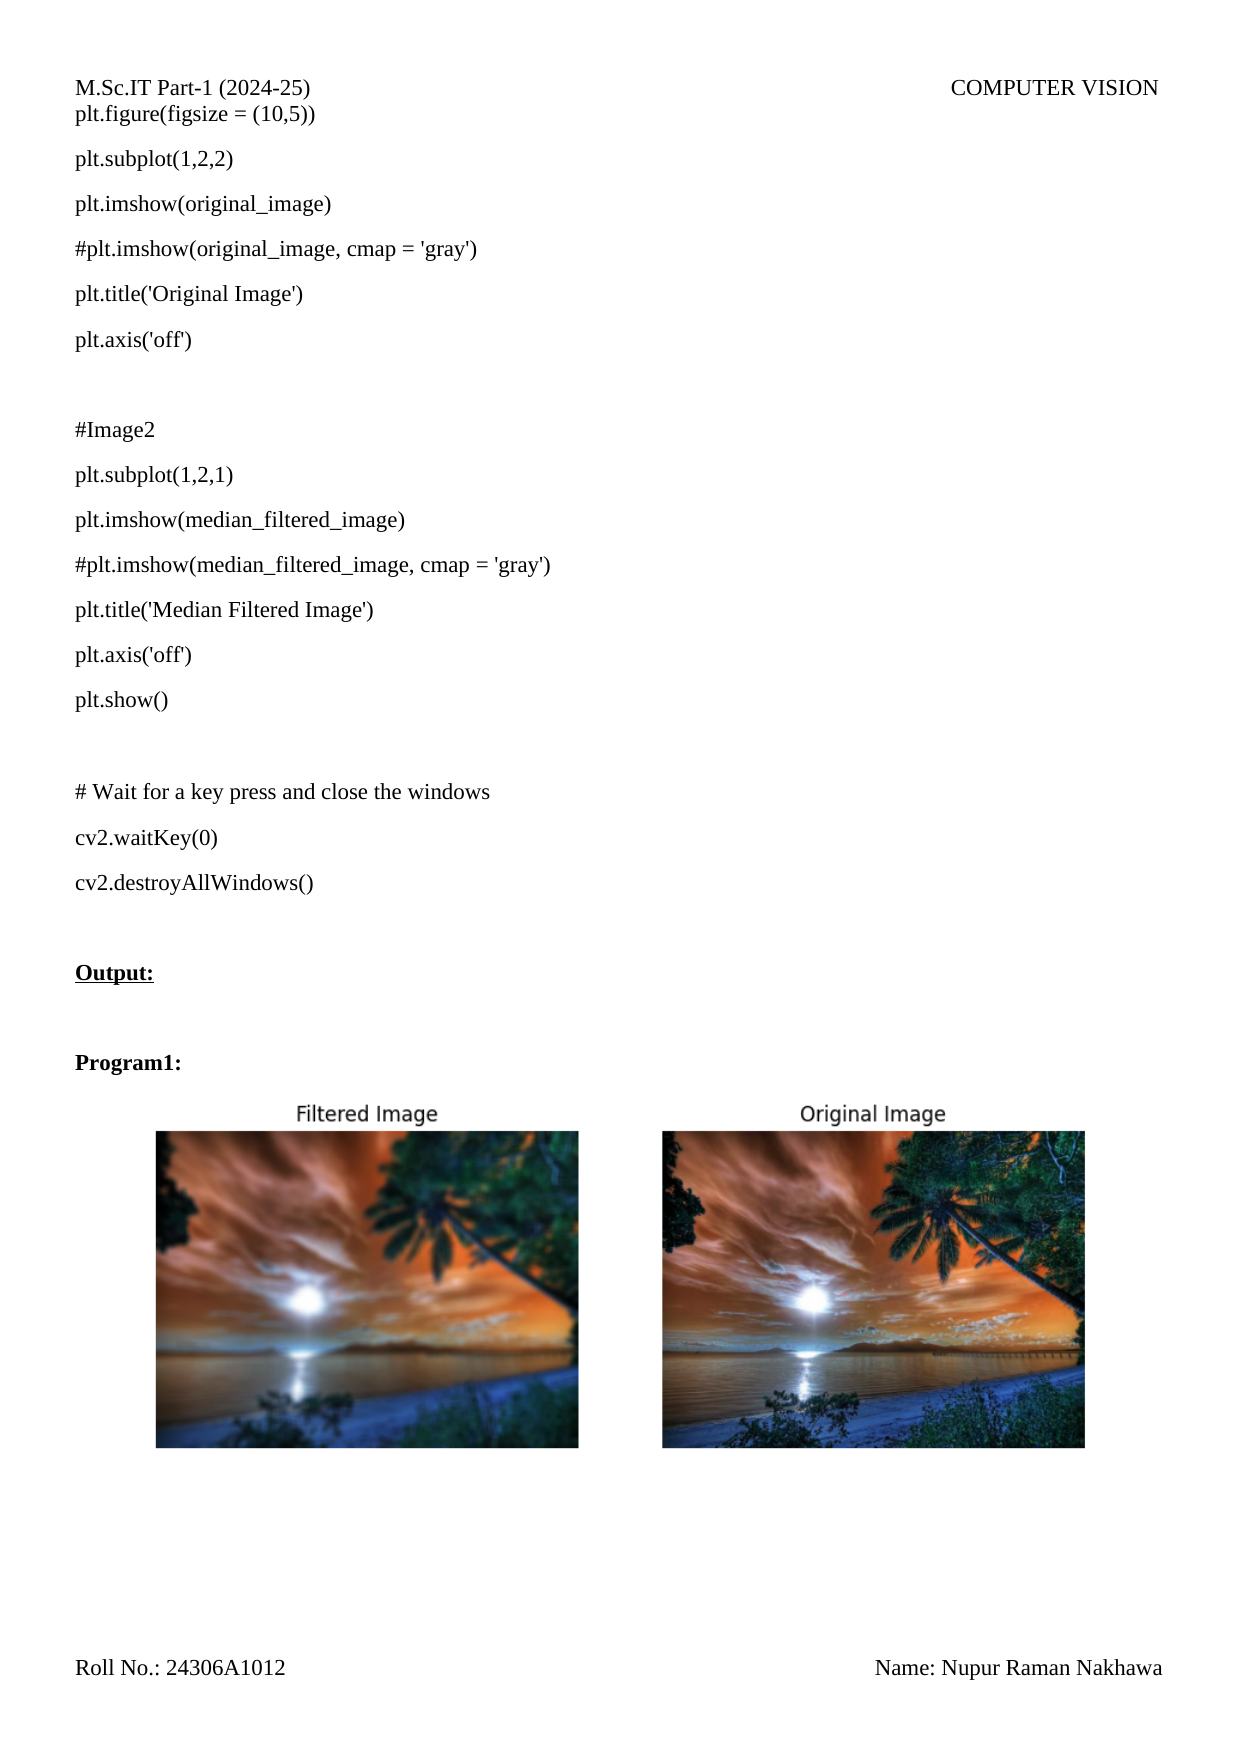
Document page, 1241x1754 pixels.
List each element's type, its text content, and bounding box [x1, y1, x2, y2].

text # Wait for a key press and close the windows [75, 778, 1165, 805]
text Program1: [75, 1049, 1165, 1075]
text Output: [75, 959, 1165, 985]
text cv2.destroyAllWindows() [75, 869, 1165, 895]
text plt.subplot(1,2,2) [75, 145, 1165, 172]
text plt.imshow(original_image) [75, 190, 1165, 217]
text plt.subplot(1,2,1) [75, 461, 1165, 487]
text plt.axis('off') [75, 641, 1165, 668]
picture [144, 1094, 1097, 1459]
text plt.title('Median Filtered Image') [75, 596, 1165, 623]
text #plt.imshow(median_filtered_image, cmap = 'gray') [75, 551, 1165, 577]
text cv2.waitKey(0) [75, 823, 1165, 850]
text #plt.imshow(original_image, cmap = 'gray') [75, 235, 1165, 262]
text plt.figure(figsize = (10,5)) [75, 100, 1165, 126]
text plt.title('Original Image') [75, 281, 1165, 307]
text plt.axis('off') [75, 326, 1165, 352]
text #Image2 [75, 416, 1165, 442]
text plt.imshow(median_filtered_image) [75, 506, 1165, 532]
text plt.show() [75, 686, 1165, 713]
